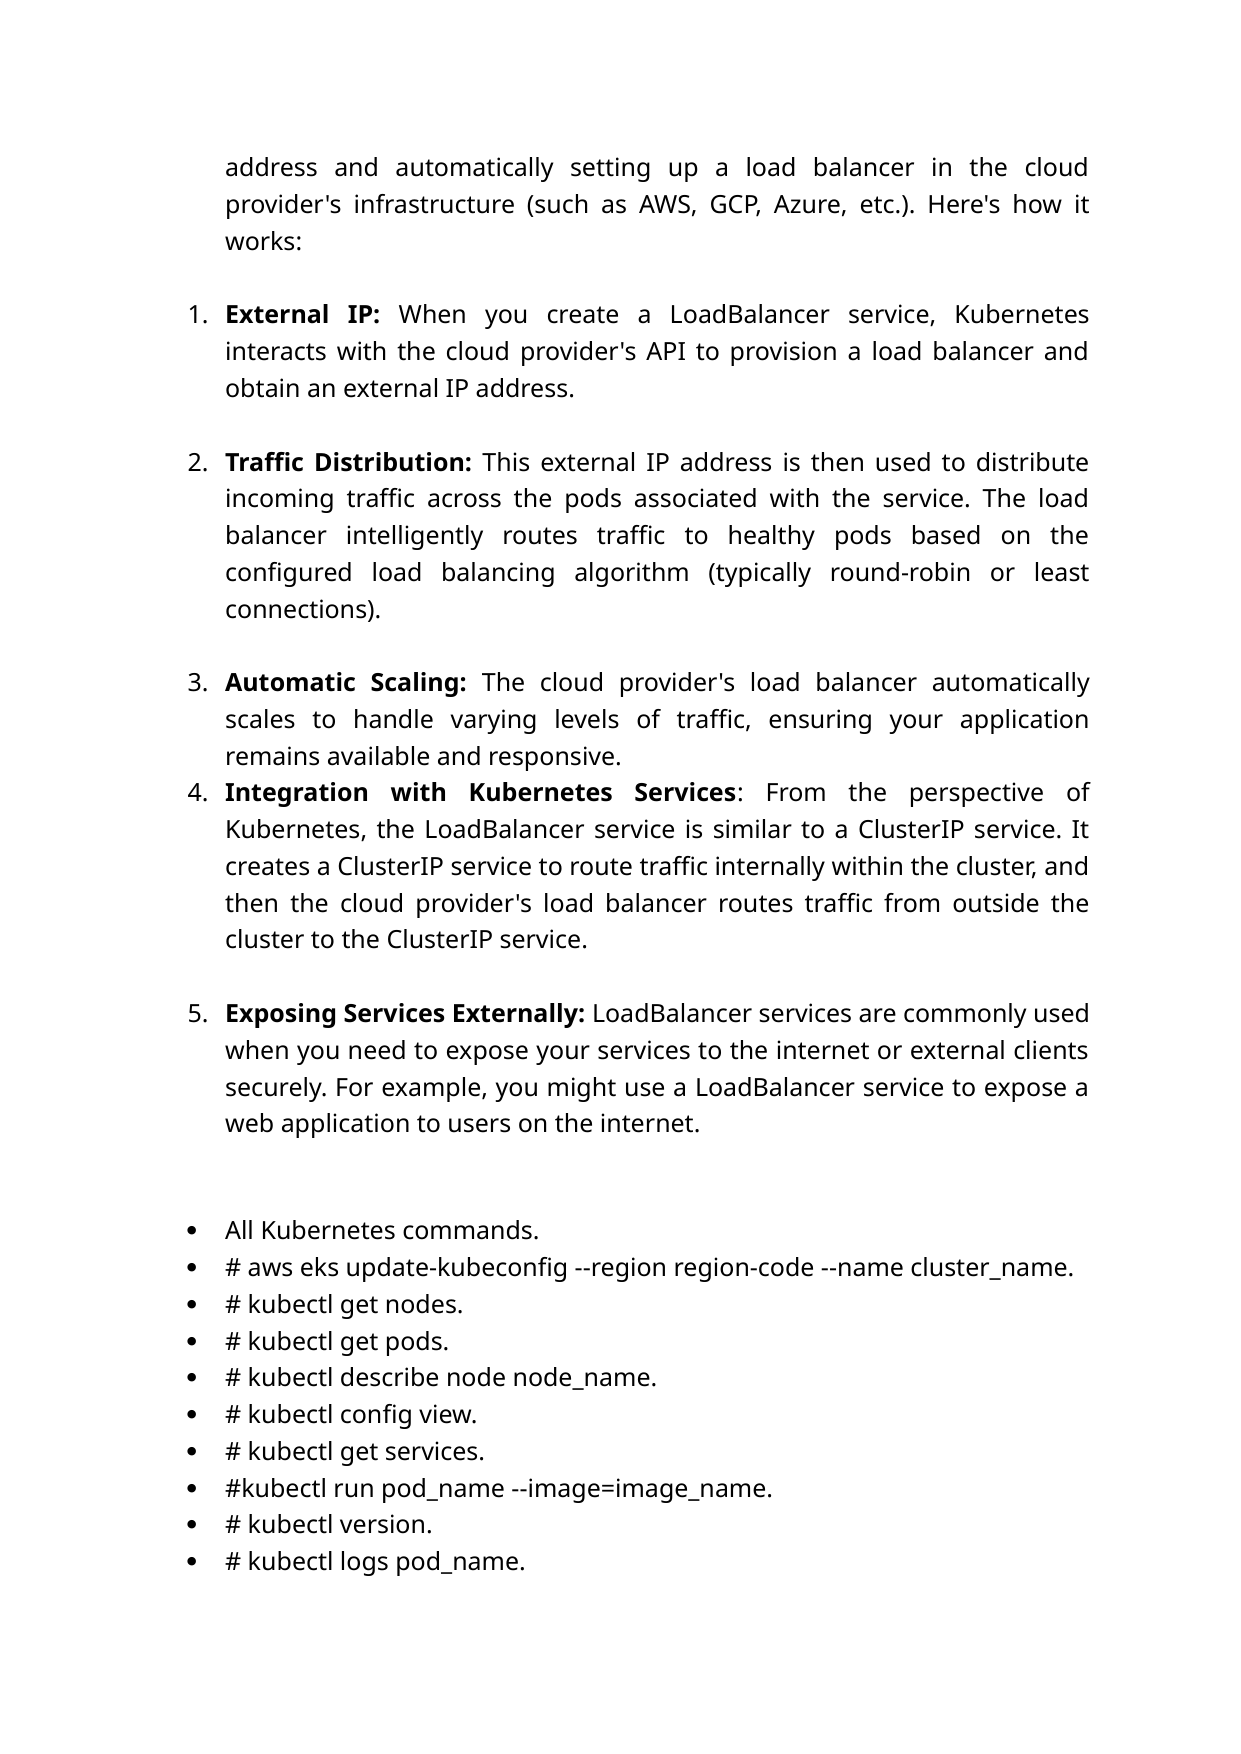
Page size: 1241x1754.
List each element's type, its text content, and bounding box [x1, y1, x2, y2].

list Automatic Scaling: The cloud provider's load balancer automatically scales to handle varying levels of traffic, ensuring your application remains available and responsive. [187, 665, 1090, 772]
list # aws eks update-kubeconfig --region region-code --name cluster_name. [187, 1250, 1090, 1284]
list Integration with Kubernetes Services: From the perspective of Kubernetes, the LoadBalancer service is similar to a ClusterIP service. It creates a ClusterIP service to route traffic internally within the cluster, and then the cloud provider's load balancer routes traffic from outside the cluster to the ClusterIP service. [187, 775, 1090, 956]
list Traffic Distribution: This external IP address is then used to distribute incoming traffic across the pods associated with the service. The load balancer intelligently routes traffic to healthy pods based on the configured load balancing algorithm (typically round-robin or least connections). [187, 444, 1090, 625]
list # kubectl get services. [187, 1433, 1090, 1468]
list All Kubernetes commands. [187, 1213, 1090, 1247]
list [187, 150, 1090, 258]
list # kubectl config view. [187, 1397, 1090, 1431]
list # kubectl version. [187, 1507, 1090, 1541]
list #kubectl run pod_name --image=image_name. [187, 1470, 1090, 1504]
list Exposing Services Externally: LoadBalancer services are commonly used when you need to expose your services to the internet or external clients securely. For example, you might use a LoadBalancer service to expose a web application to users on the internet. [187, 996, 1090, 1140]
list # kubectl get nodes. [187, 1286, 1090, 1321]
list # kubectl logs pod_name. [187, 1544, 1090, 1578]
list # kubectl describe node node_name. [187, 1360, 1090, 1394]
list External IP: When you create a LoadBalancer service, Kubernetes interacts with the cloud provider's API to provision a load balancer and obtain an external IP address. [187, 297, 1090, 405]
list # kubectl get pods. [187, 1323, 1090, 1357]
